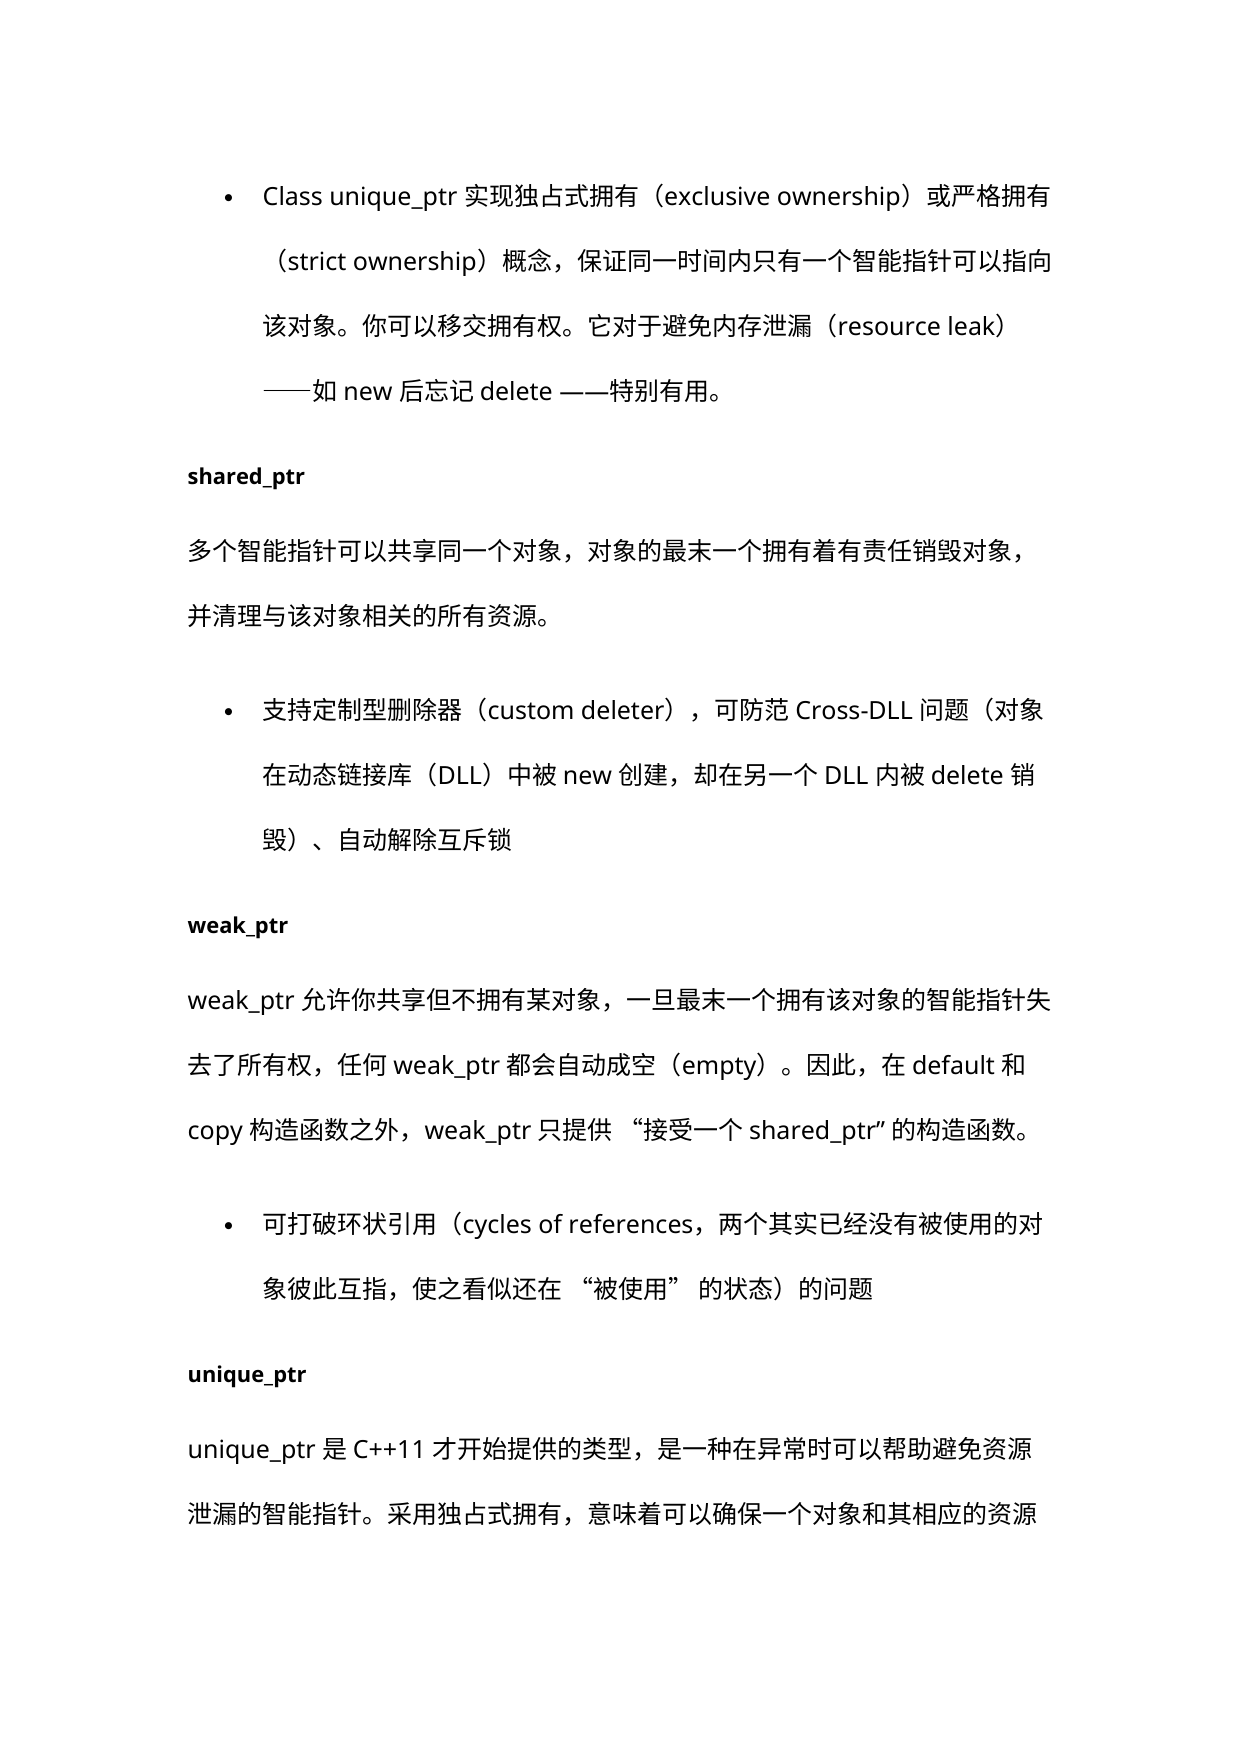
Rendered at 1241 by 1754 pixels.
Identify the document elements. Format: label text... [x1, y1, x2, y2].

text weak_ptr 允许你共享但不拥有某对象，一旦最末一个拥有该对象的智能指针失去了所有权，任何 weak_ptr 都会自动成空（empty）。因此，在 default 和 copy 构造函数之外，weak_ptr 只提供 “接受一个 shared_ptr” 的构造函数。 [187, 966, 1053, 1161]
list Class unique_ptr 实现独占式拥有（exclusive ownership）或严格拥有（strict ownership）概念，保证同一时间内只有一个智能指针可以指向该对象。你可以移交拥有权。它对于避免内存泄漏（resource leak）——如 new 后忘记 delete ——特别有用。 [225, 162, 1053, 422]
text weak_ptr [187, 909, 1053, 941]
text unique_ptr [187, 1358, 1053, 1390]
text shared_ptr [187, 459, 1053, 492]
list 支持定制型删除器（custom deleter），可防范 Cross-DLL 问题（对象在动态链接库（DLL）中被 new 创建，却在另一个 DLL 内被 delete 销毁）、自动解除互斥锁 [225, 676, 1053, 871]
text 多个智能指针可以共享同一个对象，对象的最末一个拥有着有责任销毁对象，并清理与该对象相关的所有资源。 [187, 517, 1053, 647]
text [187, 1415, 1053, 1545]
list 可打破环状引用（cycles of references，两个其实已经没有被使用的对象彼此互指，使之看似还在 “被使用” 的状态）的问题 [225, 1190, 1053, 1320]
